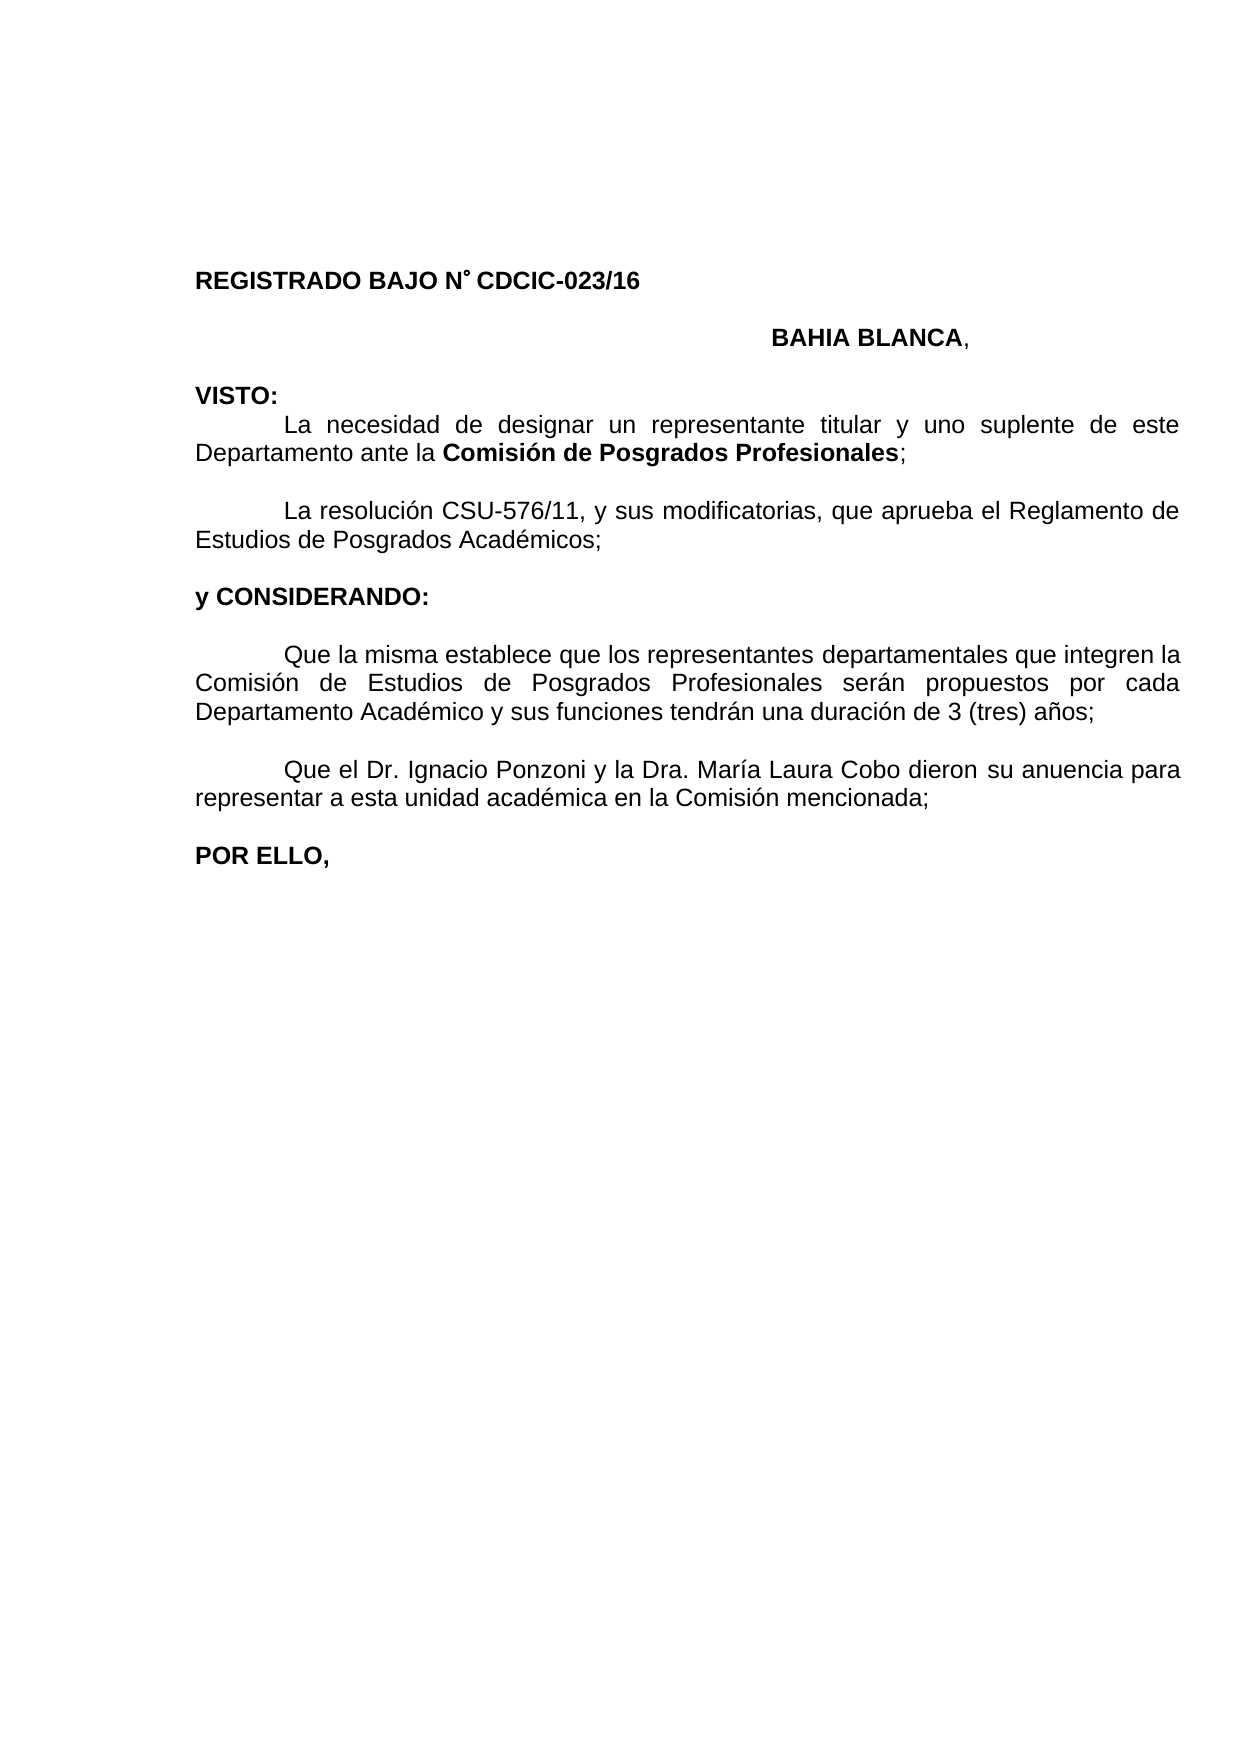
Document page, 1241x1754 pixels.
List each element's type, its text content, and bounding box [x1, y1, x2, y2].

text BAHIA BLANCA, [195, 323, 1181, 352]
text POR ELLO, [195, 841, 1181, 870]
text La resolución CSU-576/11, y sus modificatorias, que aprueba el Reglamento de Estudios de Posgrados Académicos; [195, 496, 1181, 553]
text VISTO: [195, 381, 1181, 410]
text y CONSIDERANDO: [195, 582, 1181, 611]
text Que el Dr. Ignacio Ponzoni y la Dra. María Laura Cobo dieron su anuencia para representar a esta unidad académica en la Comisión mencionada; [195, 755, 1181, 812]
text Que la misma establece que los representantes departamentales que integren la Comisión de Estudios de Posgrados Profesionales serán propuestos por cada Departamento Académico y sus funciones tendrán una duración de 3 (tres) años; [195, 640, 1181, 726]
text REGISTRADO BAJO N CDCIC-023/16 [195, 266, 1181, 295]
text La necesidad de designar un representante titular y uno suplente de este Departamento ante la Comisión de Posgrados Profesionales; [195, 410, 1181, 467]
